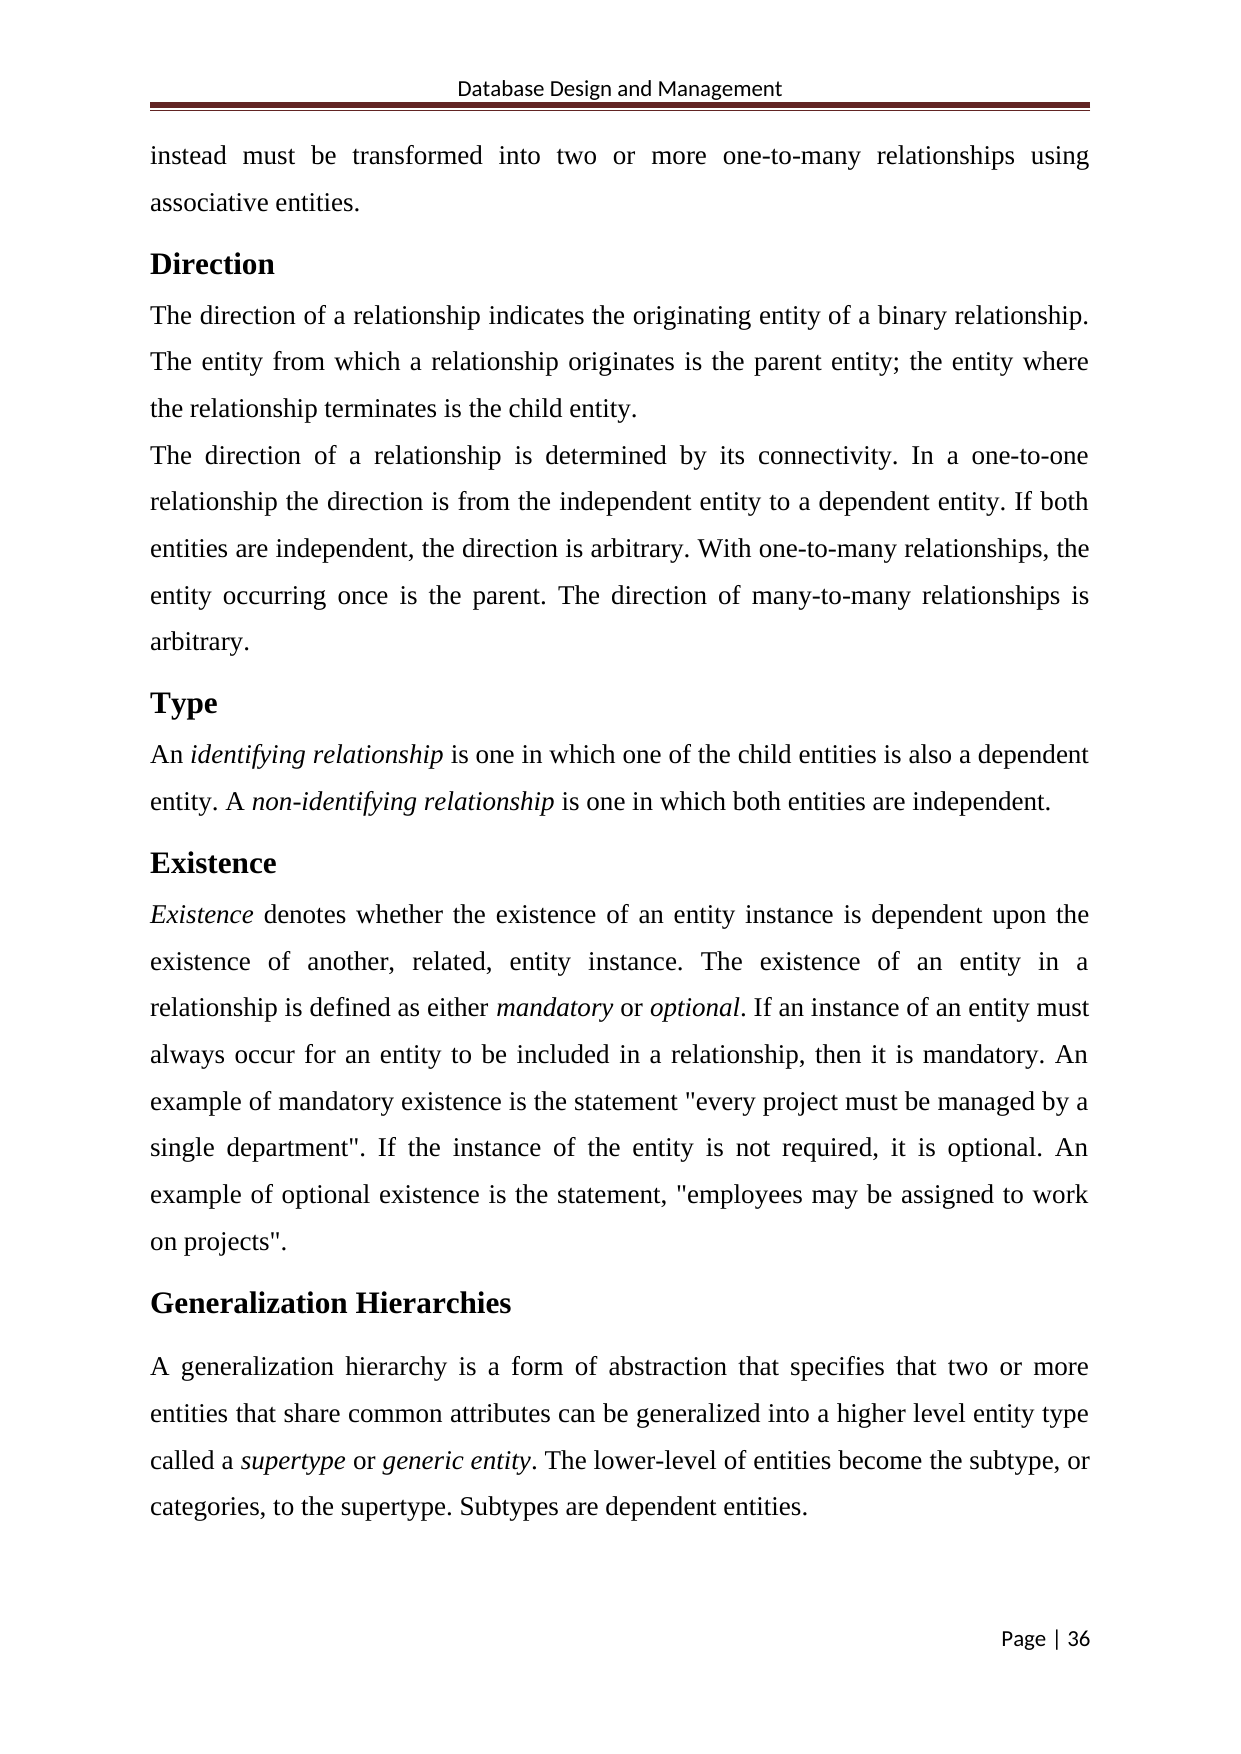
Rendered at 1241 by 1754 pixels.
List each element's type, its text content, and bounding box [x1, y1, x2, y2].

text Generalization Hierarchies [150, 1284, 1090, 1320]
text Direction [150, 245, 1090, 281]
text A generalization hierarchy is a form of abstraction that specifies that two or more entities that share common attributes can be generalized into a higher level entity type called a supertype or generic entity. The lower-level of entities become the subtype, or categories, to the supertype. Subtypes are dependent entities. [150, 1350, 1090, 1522]
text Existence denotes whether the existence of an entity instance is dependent upon the existence of another, related, entity instance. The existence of an entity in a relationship is defined as either mandatory or optional. If an instance of an entity must always occur for an entity to be included in a relationship, then it is mandatory. An example of mandatory existence is the statement "every project must be managed by a single department". If the instance of the entity is not required, it is optional. An example of optional existence is the statement, "employees may be assigned to work on projects". [150, 898, 1090, 1256]
text The direction of a relationship is determined by its connectivity. In a one-to-one relationship the direction is from the independent entity to a dependent entity. If both entities are independent, the direction is arbitrary. With one-to-many relationships, the entity occurring once is the parent. The direction of many-to-many relationships is arbitrary. [150, 439, 1090, 657]
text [150, 139, 1090, 217]
text An identifying relationship is one in which one of the child entities is also a dependent entity. A non-identifying relationship is one in which both entities are independent. [150, 738, 1090, 816]
text Existence [150, 844, 1090, 880]
text Type [150, 685, 1090, 721]
text The direction of a relationship indicates the originating entity of a binary relationship. The entity from which a relationship originates is the parent entity; the entity where the relationship terminates is the child entity. [150, 299, 1090, 423]
